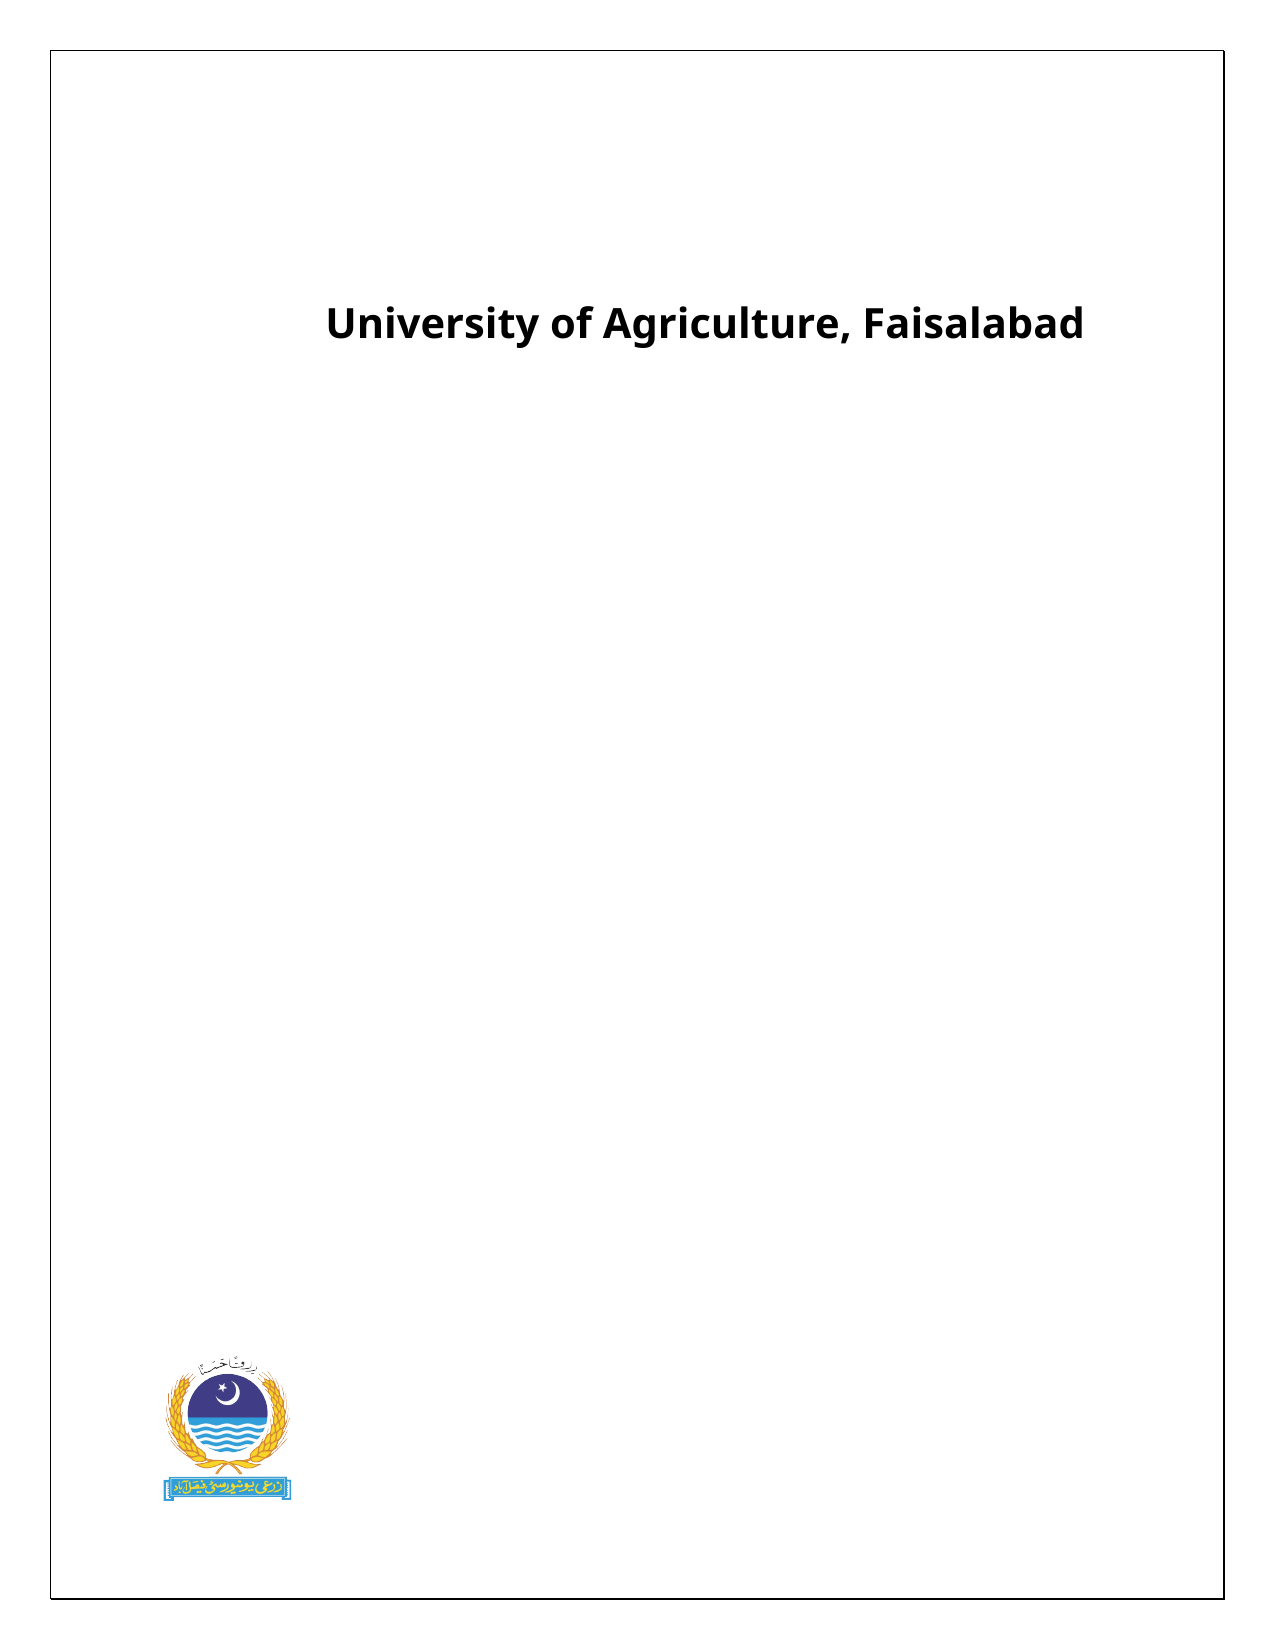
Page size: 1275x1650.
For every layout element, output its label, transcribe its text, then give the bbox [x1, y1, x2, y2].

text University of Agriculture, Faisalabad [150, 293, 1124, 350]
picture [163, 1356, 292, 1501]
